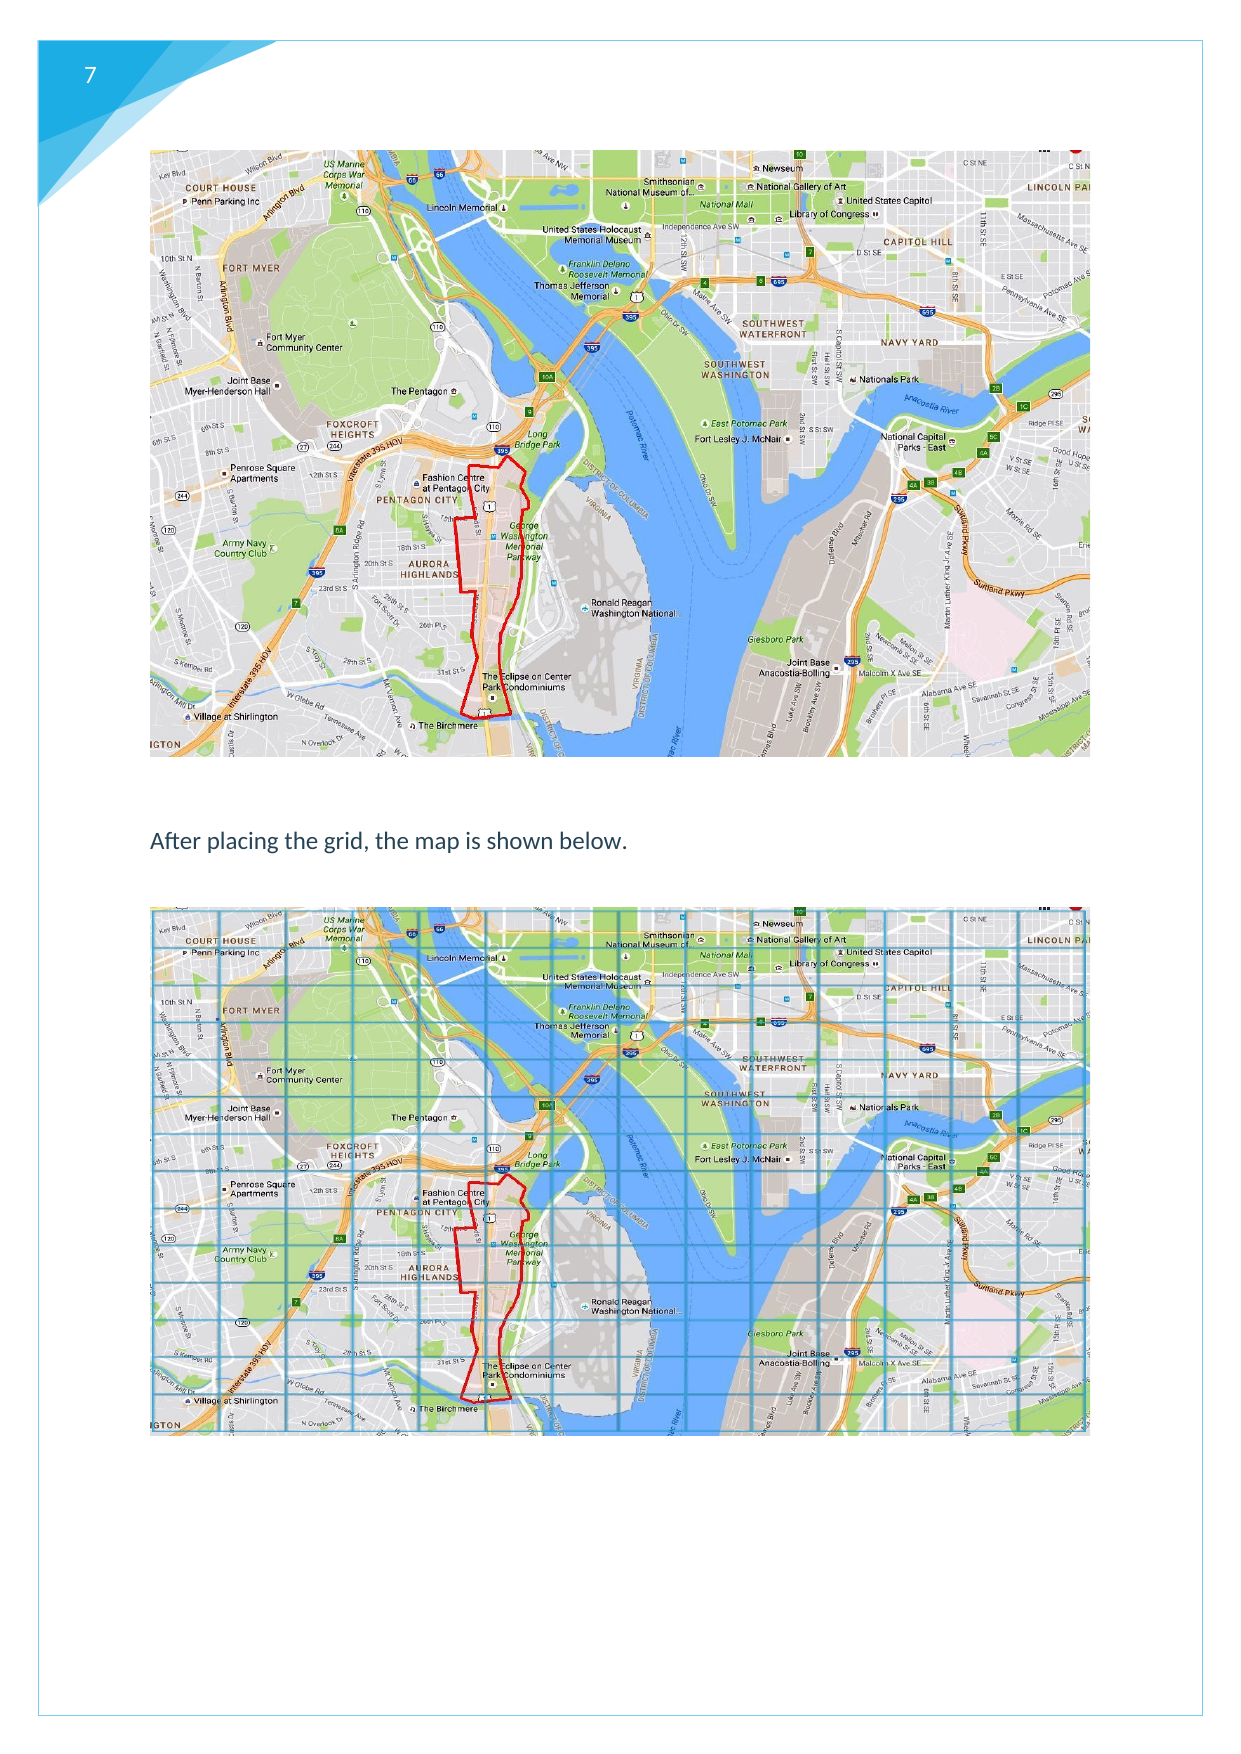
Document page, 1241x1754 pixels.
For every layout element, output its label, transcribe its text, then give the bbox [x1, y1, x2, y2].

picture [150, 907, 1091, 1436]
picture [39, 41, 1091, 757]
text After placing the grid, the map is shown below. [150, 825, 1090, 856]
